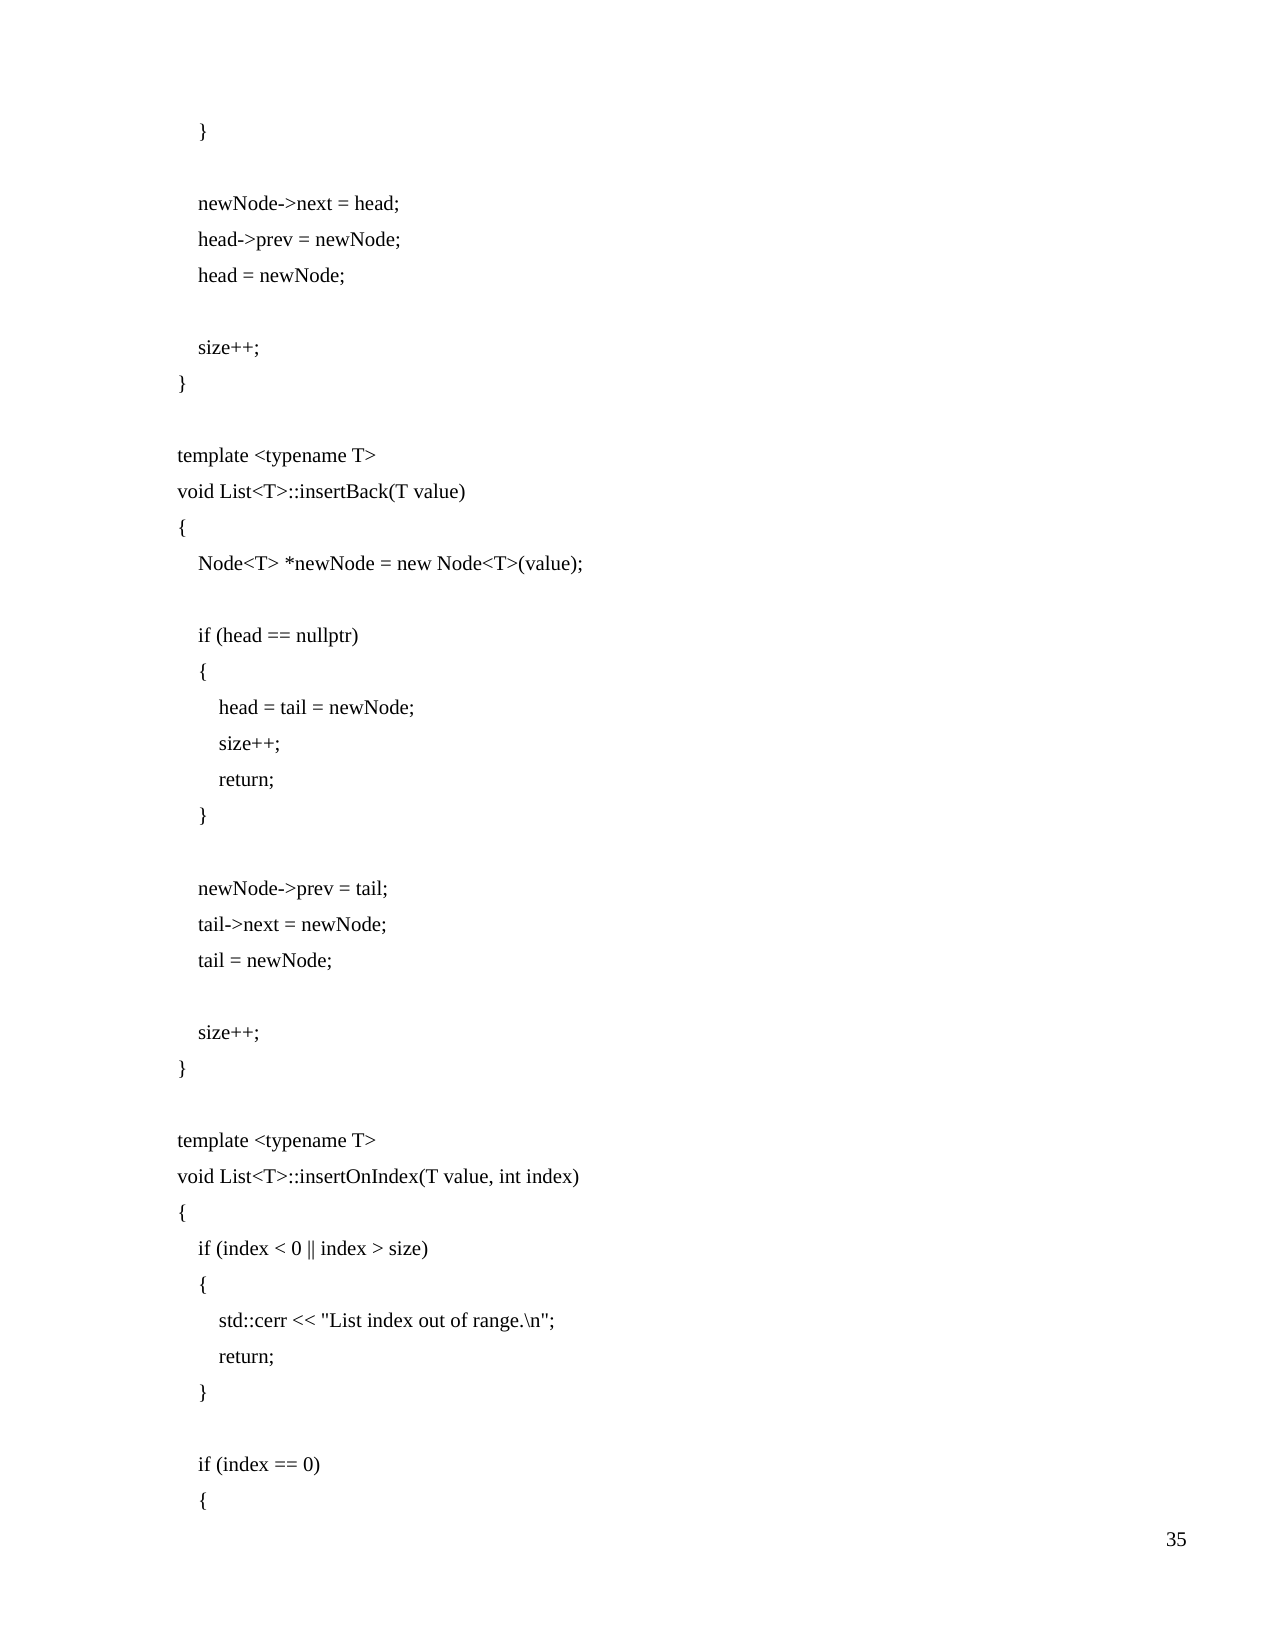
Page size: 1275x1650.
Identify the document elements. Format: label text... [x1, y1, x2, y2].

text } [177, 1056, 1186, 1080]
text if (index < 0 || index > size) [177, 1236, 1186, 1260]
text } [177, 118, 1186, 143]
text void List<T>::insertBack(T value) [177, 479, 1186, 503]
text } [177, 803, 1186, 827]
text } [177, 1380, 1186, 1404]
text size++; [177, 1019, 1186, 1044]
text return; [177, 1344, 1186, 1368]
text if (index == 0) [177, 1452, 1186, 1476]
text if (head == nullptr) [177, 623, 1186, 647]
text head->prev = newNode; [177, 227, 1186, 251]
text tail->next = newNode; [177, 911, 1186, 936]
text newNode->prev = tail; [177, 875, 1186, 899]
text return; [177, 767, 1186, 791]
text size++; [177, 731, 1186, 755]
text { [177, 1488, 1186, 1512]
text template <typename T> [177, 1128, 1186, 1152]
text head = tail = newNode; [177, 695, 1186, 719]
text tail = newNode; [177, 947, 1186, 972]
text { [177, 515, 1186, 539]
text size++; [177, 335, 1186, 359]
text { [177, 1272, 1186, 1296]
text } [177, 371, 1186, 395]
text std::cerr << "List index out of range.\n"; [177, 1308, 1186, 1332]
text newNode->next = head; [177, 191, 1186, 215]
text { [177, 659, 1186, 683]
text head = newNode; [177, 263, 1186, 287]
text { [177, 1200, 1186, 1224]
text void List<T>::insertOnIndex(T value, int index) [177, 1164, 1186, 1188]
text Node<T> *newNode = new Node<T>(value); [177, 551, 1186, 575]
text template <typename T> [177, 443, 1186, 467]
